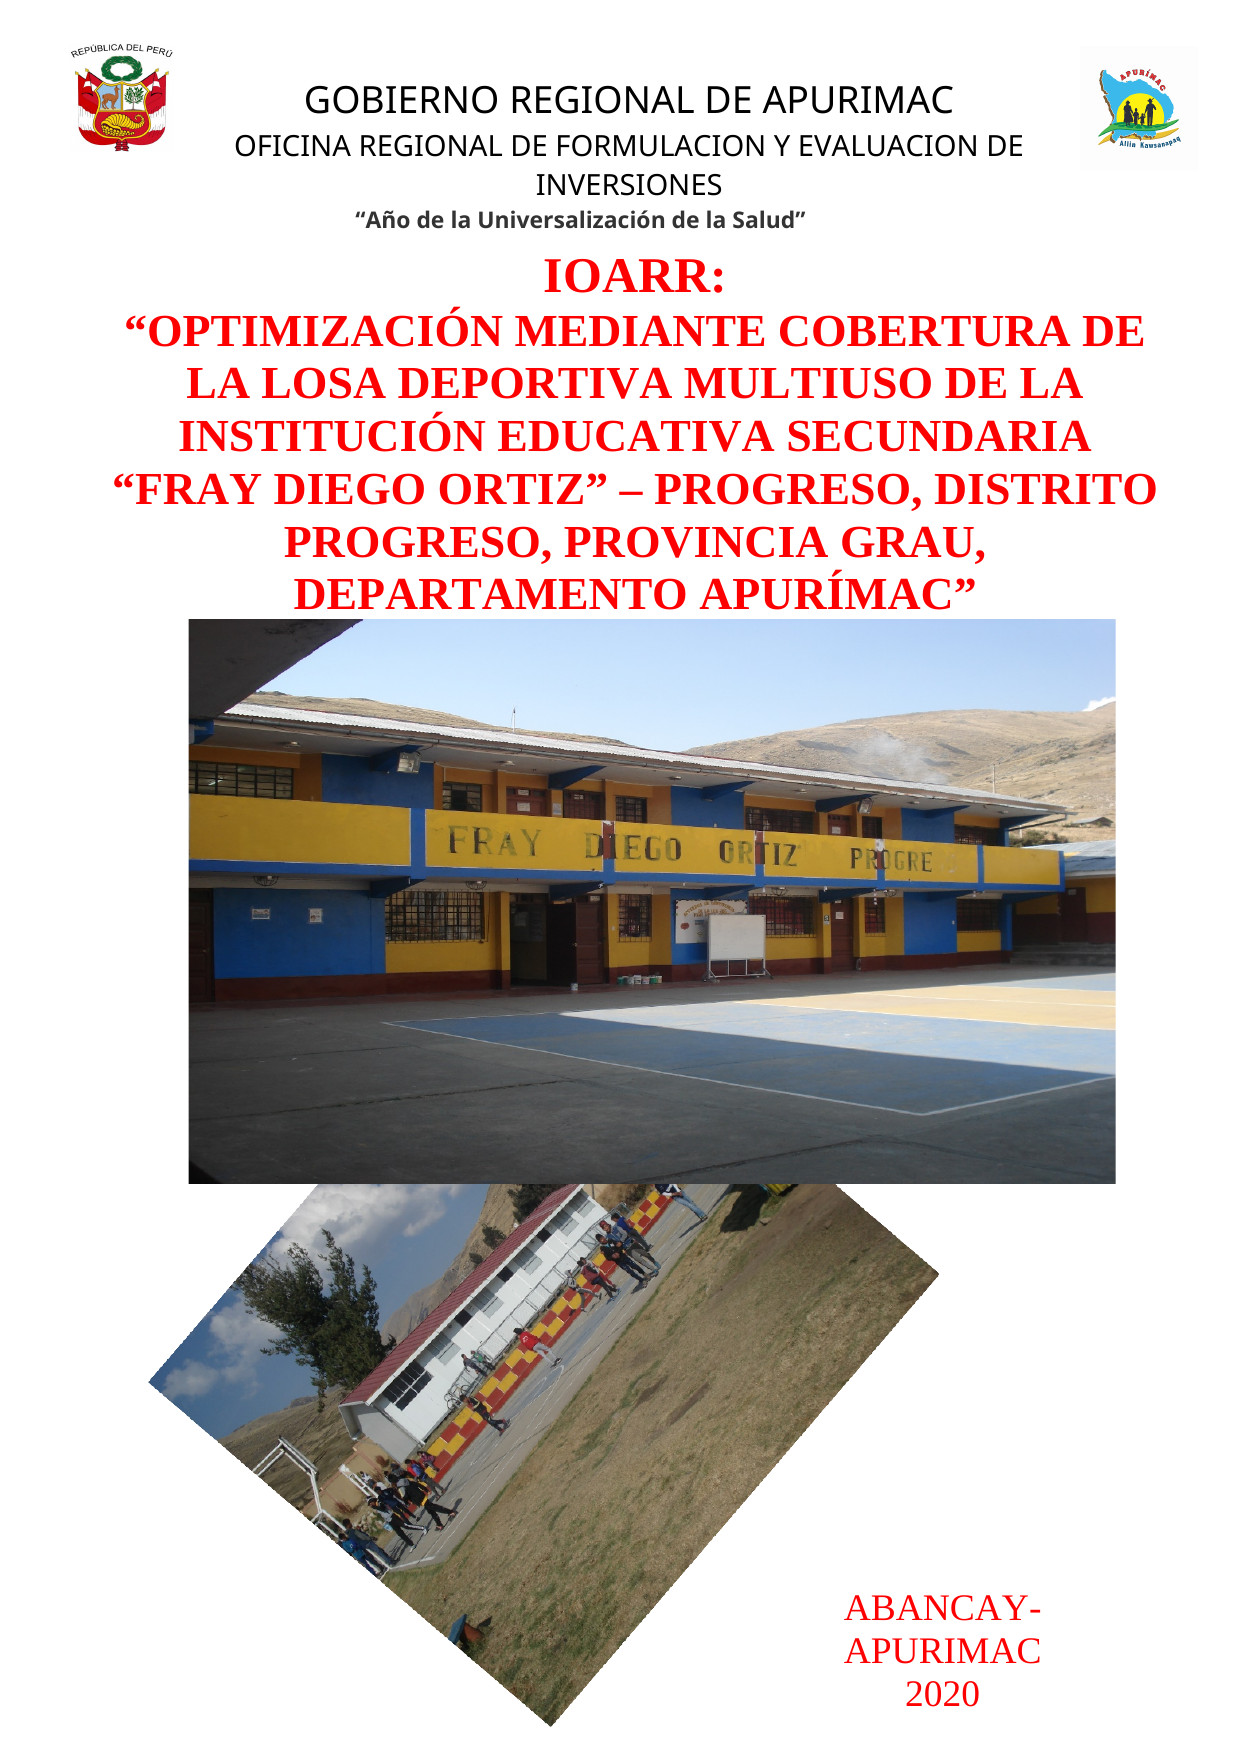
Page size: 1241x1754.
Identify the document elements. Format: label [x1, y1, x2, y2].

picture [68, 43, 175, 152]
picture [149, 619, 1116, 1726]
picture [1080, 46, 1199, 171]
